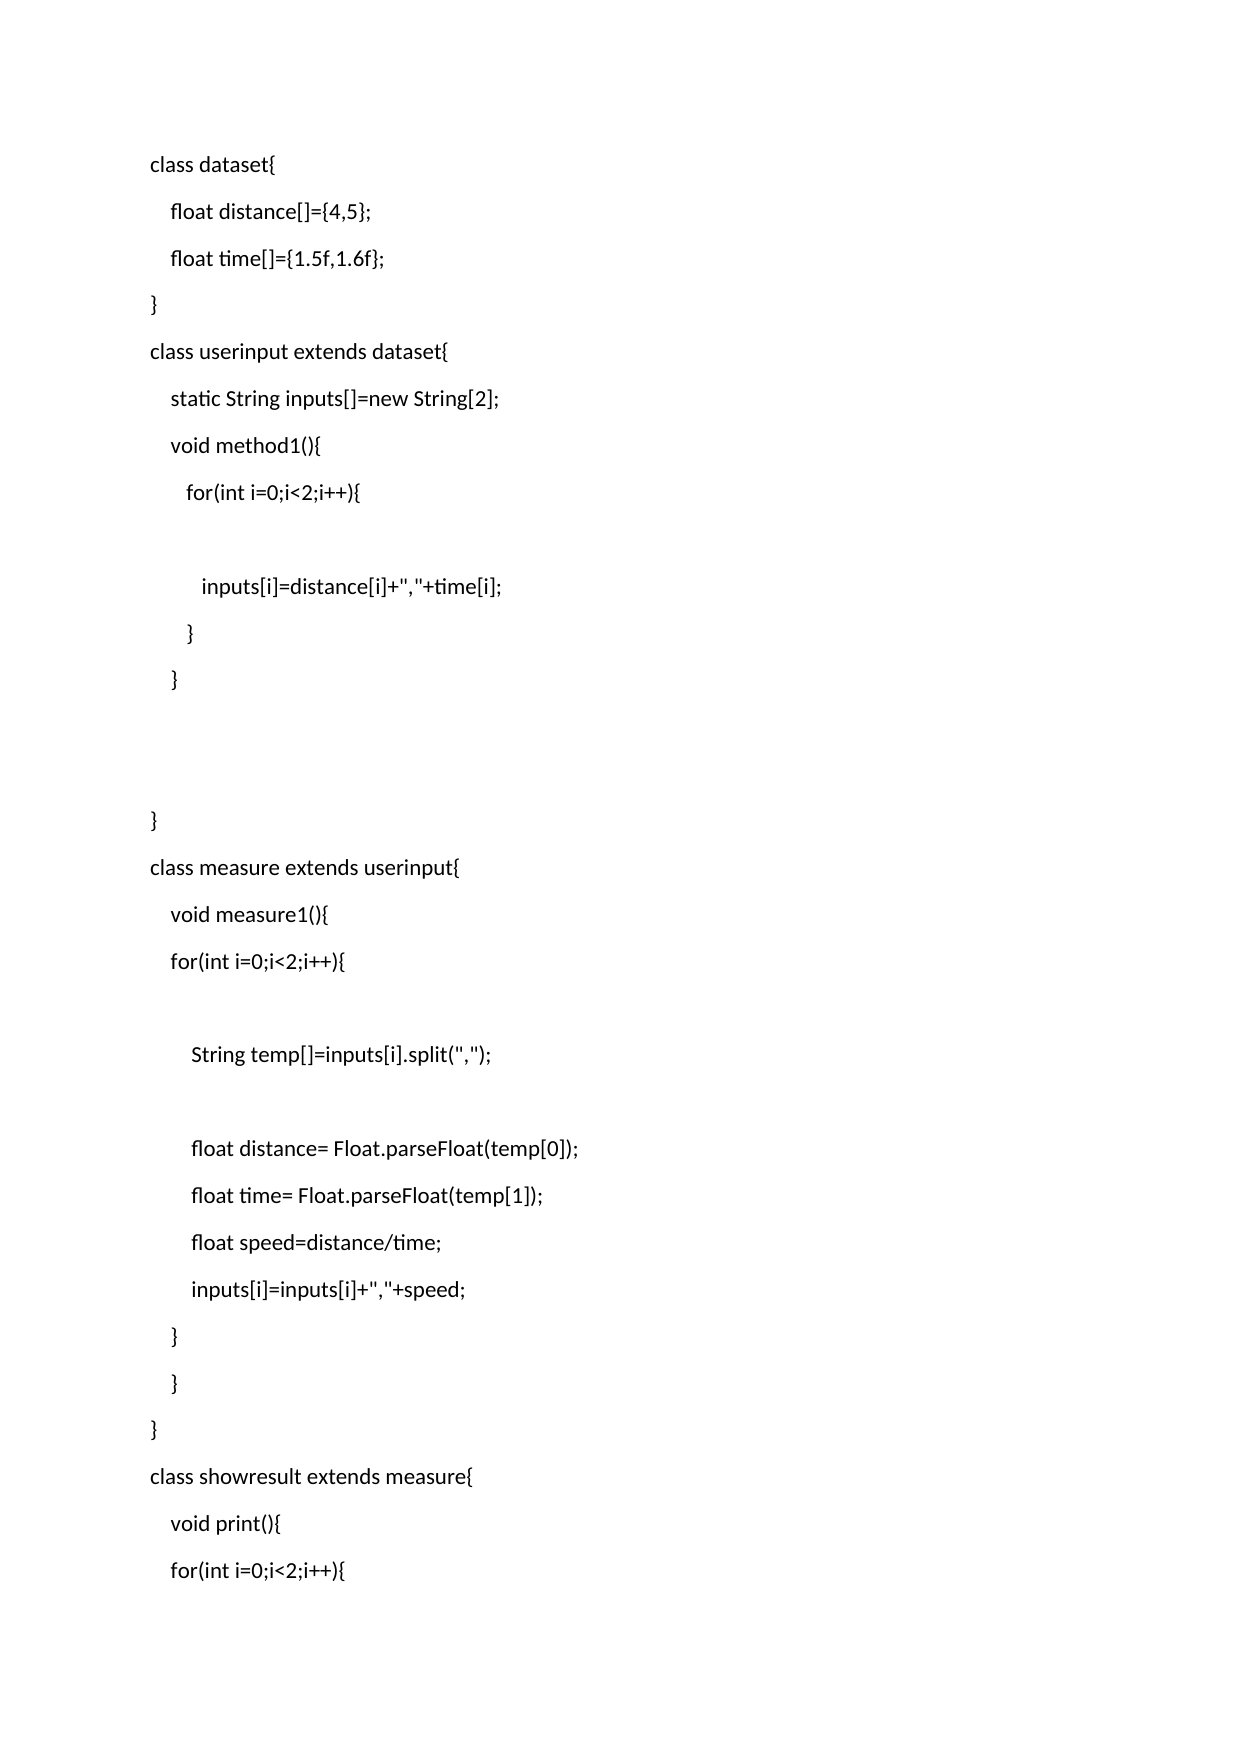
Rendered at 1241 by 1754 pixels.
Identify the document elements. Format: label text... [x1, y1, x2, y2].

text } [150, 806, 1090, 834]
text void print(){ [150, 1509, 1090, 1537]
text } [150, 1322, 1090, 1350]
text float time= Float.parseFloat(temp[1]); [150, 1181, 1090, 1209]
text void measure1(){ [150, 900, 1090, 928]
text float distance[]={4,5}; [150, 197, 1090, 225]
text float speed=distance/time; [150, 1228, 1090, 1256]
text for(int i=0;i<2;i++){ [150, 947, 1090, 975]
text class dataset{ [150, 150, 1090, 178]
text } [150, 666, 1090, 694]
text float time[]={1.5f,1.6f}; [150, 244, 1090, 272]
text float distance= Float.parseFloat(temp[0]); [150, 1134, 1090, 1162]
text } [150, 1369, 1090, 1397]
text inputs[i]=distance[i]+","+time[i]; [150, 572, 1090, 600]
text void method1(){ [150, 431, 1090, 459]
text } [150, 291, 1090, 319]
text inputs[i]=inputs[i]+","+speed; [150, 1275, 1090, 1303]
text for(int i=0;i<2;i++){ [150, 478, 1090, 506]
text static String inputs[]=new String[2]; [150, 384, 1090, 412]
text class userinput extends dataset{ [150, 337, 1090, 366]
text for(int i=0;i<2;i++){ [150, 1556, 1090, 1584]
text class showresult extends measure{ [150, 1462, 1090, 1491]
text class measure extends userinput{ [150, 853, 1090, 881]
text } [150, 1416, 1090, 1444]
text } [150, 619, 1090, 647]
text String temp[]=inputs[i].split(","); [150, 1041, 1090, 1069]
